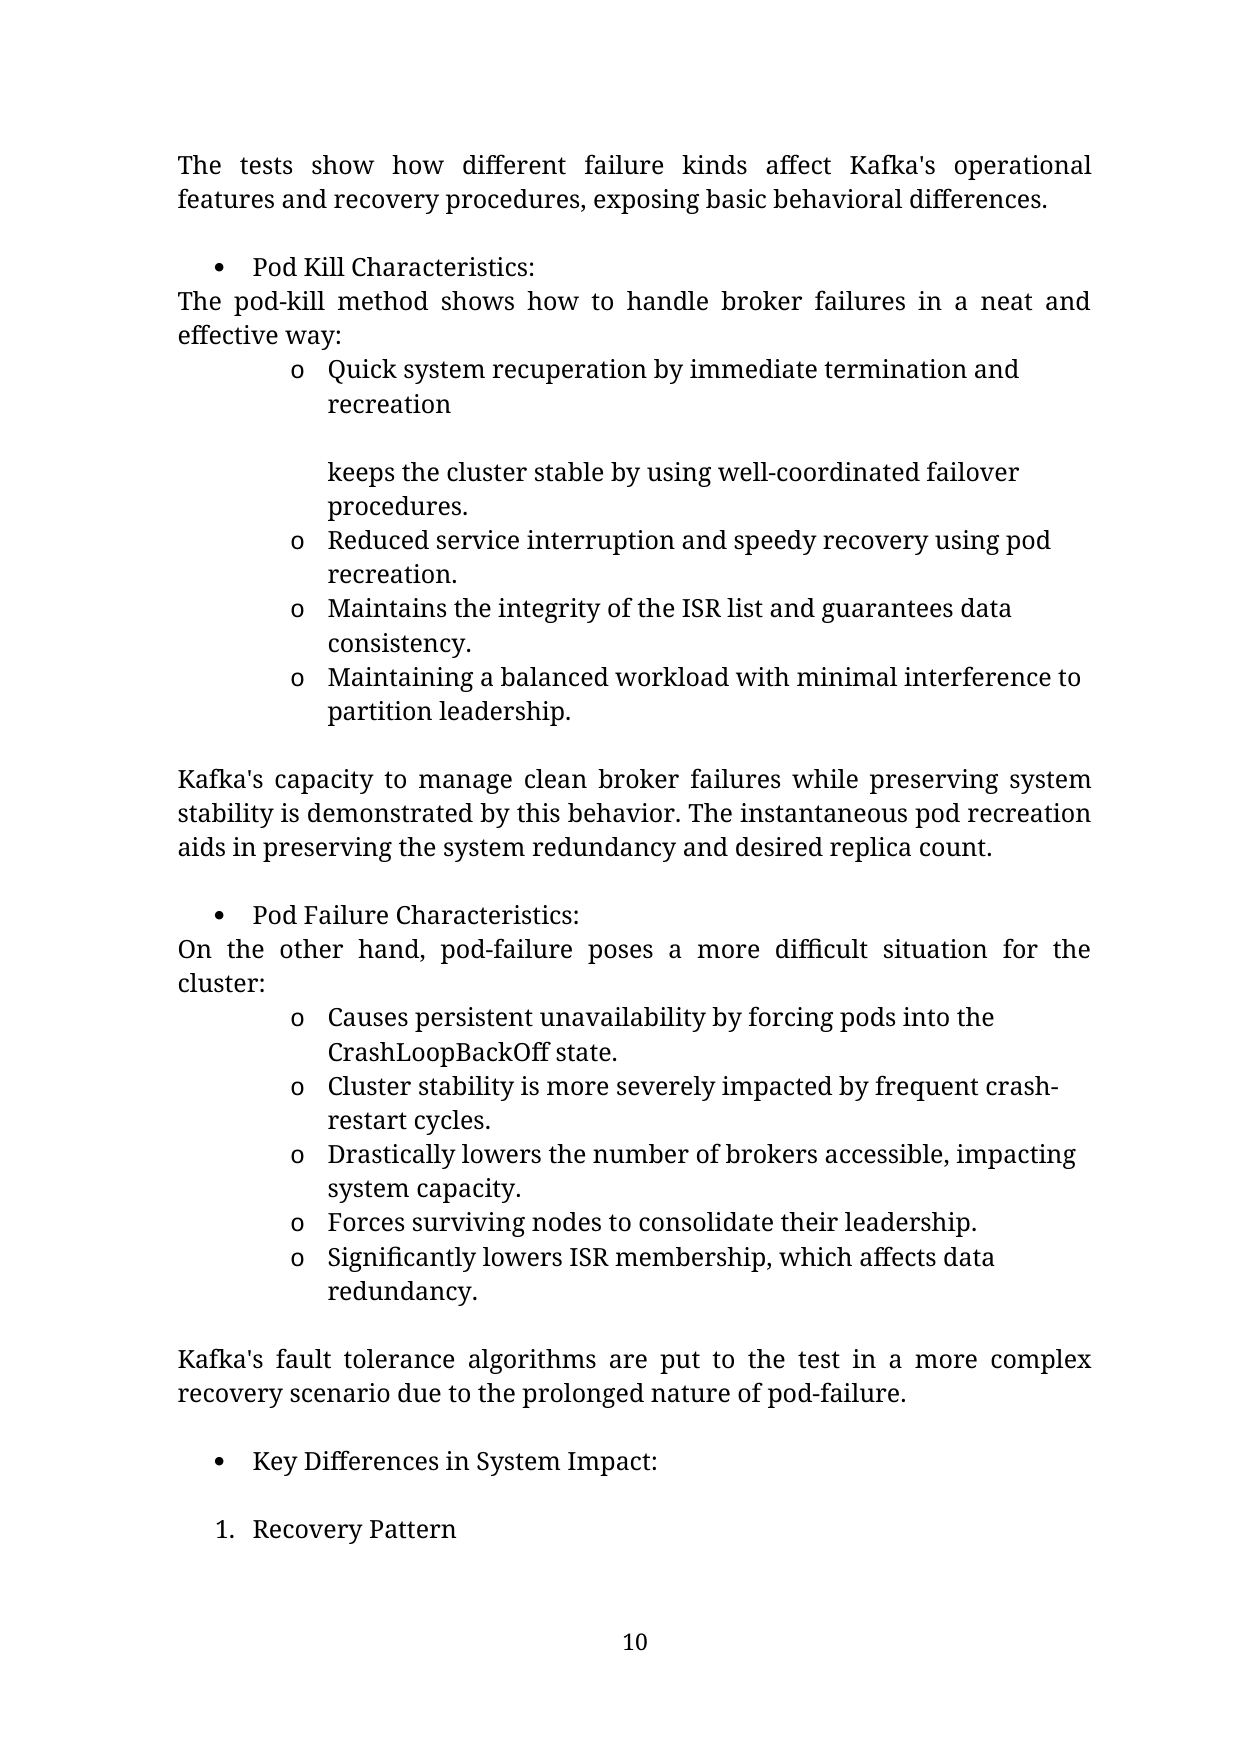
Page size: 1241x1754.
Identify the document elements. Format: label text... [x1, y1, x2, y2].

list Quick system recuperation by immediate termination and recreation keeps the cluster stable by using well-coordinated failover procedures. [290, 352, 1092, 523]
text On the other hand, pod-failure poses a more difficult situation for the cluster: [177, 932, 1092, 1000]
list Cluster stability is more severely impacted by frequent crash-restart cycles. [290, 1068, 1092, 1137]
text Kafka's fault tolerance algorithms are put to the test in a more complex recovery scenario due to the prolonged nature of pod-failure. [177, 1342, 1092, 1410]
list Significantly lowers ISR membership, which affects data redundancy. [290, 1239, 1092, 1308]
list Key Differences in System Impact: [215, 1444, 1092, 1478]
list Forces surviving nodes to consolidate their leadership. [290, 1205, 1092, 1239]
text The tests show how different failure kinds affect Kafka's operational features and recovery procedures, exposing basic behavioral differences. [177, 148, 1092, 216]
text The pod-kill method shows how to handle broker failures in a neat and effective way: [177, 284, 1092, 352]
list Pod Failure Characteristics: [215, 898, 1092, 932]
list Maintains the integrity of the ISR list and guarantees data consistency. [290, 591, 1092, 659]
list Causes persistent unavailability by forcing pods into the CrashLoopBackOff state. [290, 1000, 1092, 1068]
text Kafka's capacity to manage clean broker failures while preserving system stability is demonstrated by this behavior. The instantaneous pod recreation aids in preserving the system redundancy and desired replica count. [177, 762, 1092, 864]
list Pod Kill Characteristics: [215, 250, 1092, 284]
list Recovery Pattern [215, 1512, 1092, 1546]
list Maintaining a balanced workload with minimal interference to partition leadership. [290, 659, 1092, 728]
list Reduced service interruption and speedy recovery using pod recreation. [290, 523, 1092, 591]
list Drastically lowers the number of brokers accessible, impacting system capacity. [290, 1137, 1092, 1205]
